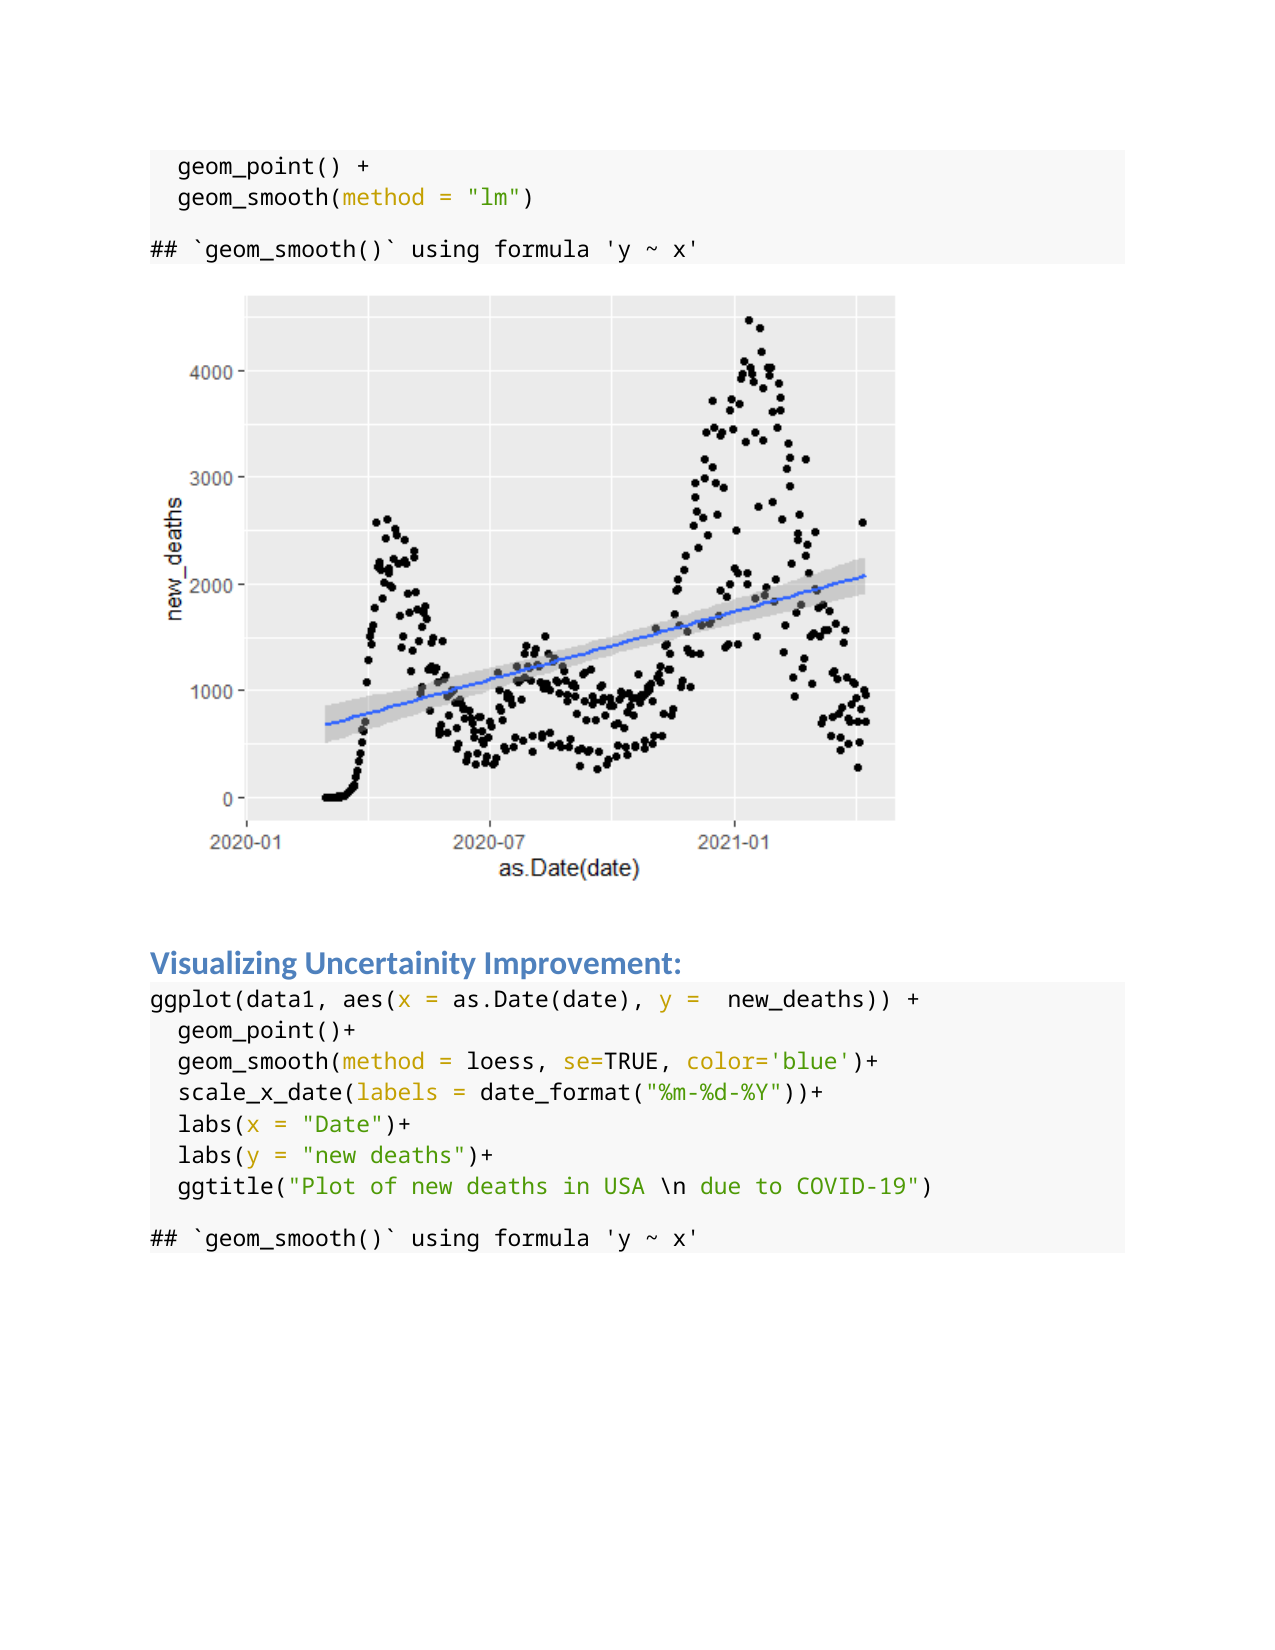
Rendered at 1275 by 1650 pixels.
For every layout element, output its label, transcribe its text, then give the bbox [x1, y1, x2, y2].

text ## `geom_smooth()` using formula 'y ~ x' [150, 233, 1125, 264]
subtitle Visualizing Uncertainity Improvement: [150, 942, 1125, 982]
picture [150, 285, 908, 892]
text ggplot(data1, aes(x = as.Date(date), y = new_deaths)) + geom_point()+ geom_smooth(method = loess, se=TRUE, color='blue')+ scale_x_date(labels = date_format("%m-%d-%Y"))+ labs(x = "Date")+ labs(y = "new deaths")+ ggtitle("Plot of new deaths in USA \n due to COVID-19") [150, 982, 1125, 1201]
text ## `geom_smooth()` using formula 'y ~ x' [150, 1222, 1125, 1253]
